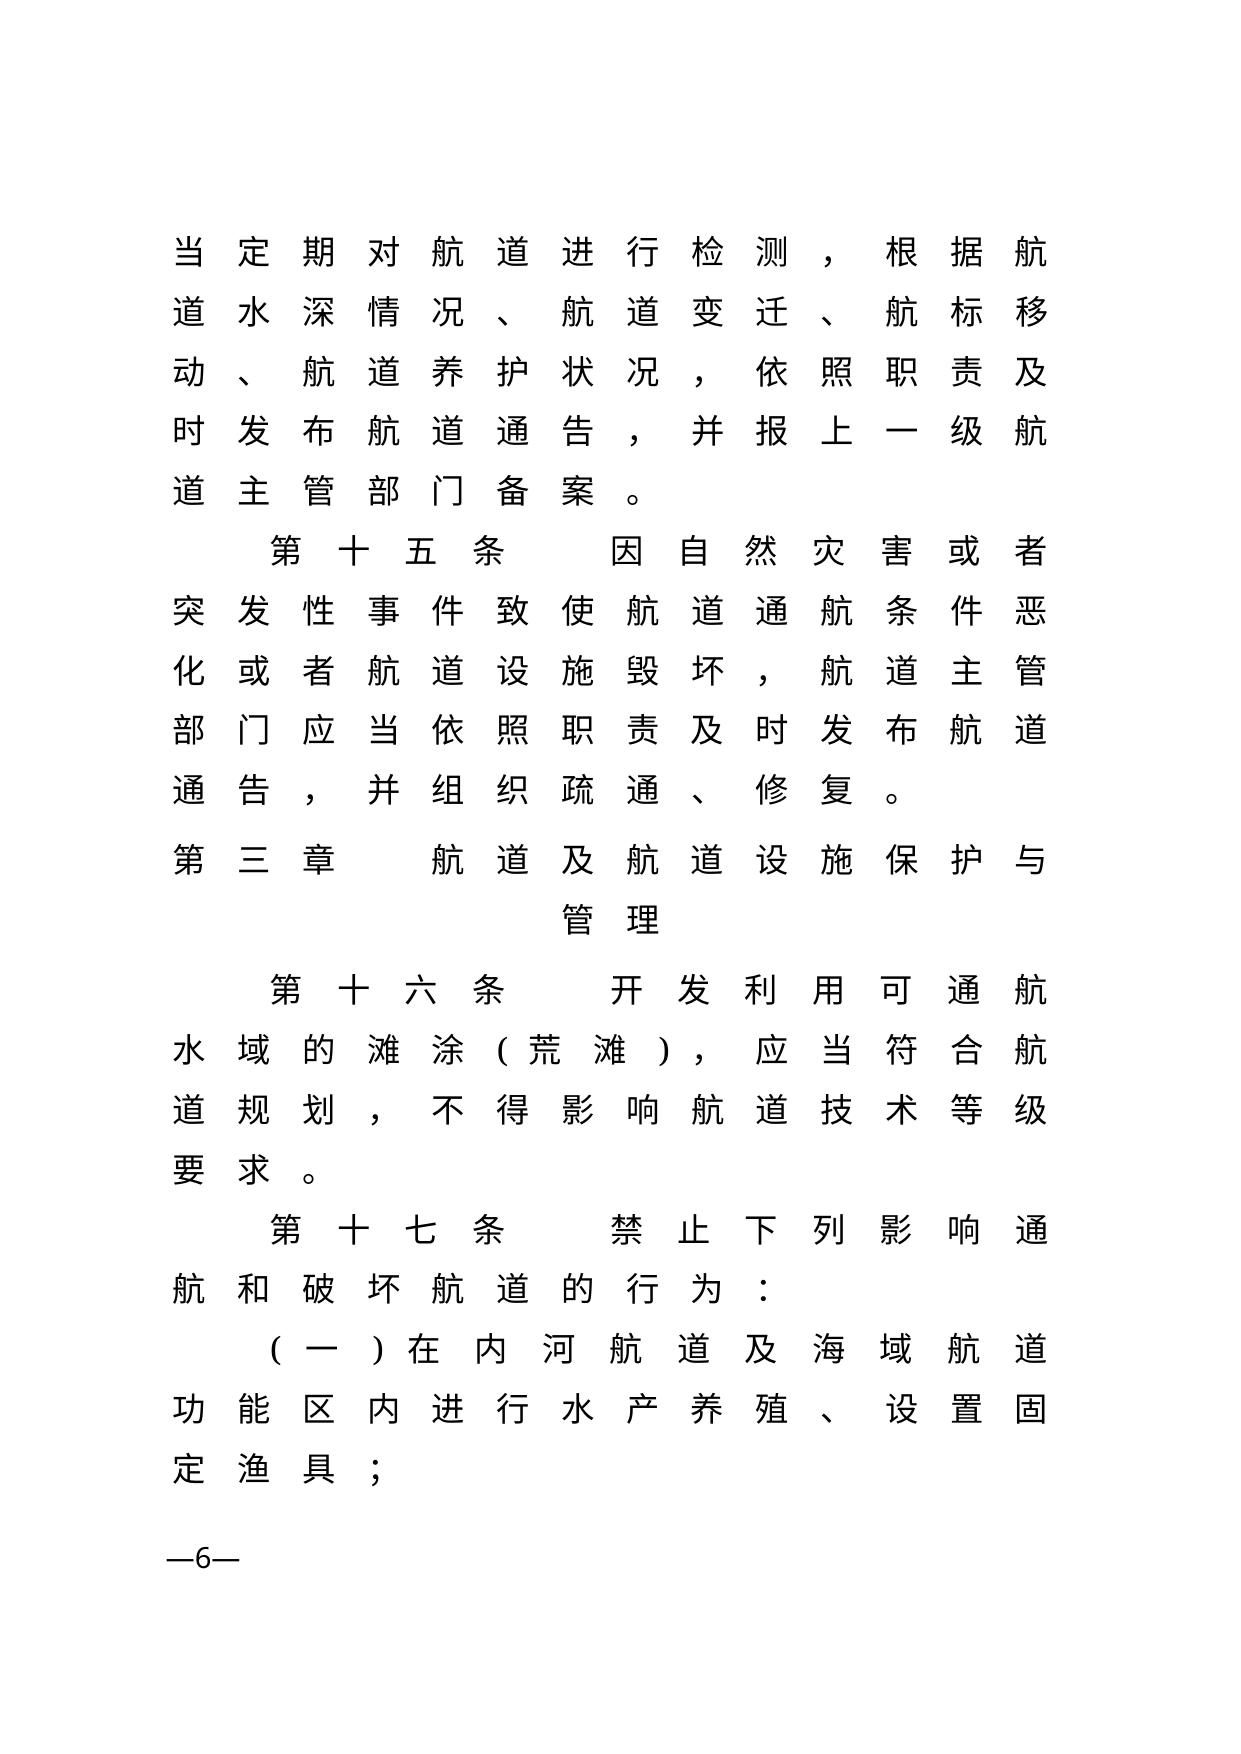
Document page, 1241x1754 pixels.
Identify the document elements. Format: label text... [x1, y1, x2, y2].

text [172, 220, 1079, 519]
subtitle 第三章 航道及航道设施保护与管理 [172, 828, 1079, 948]
text 第十六条 开发利用可通航水域的滩涂(荒滩)，应当符合航道规划，不得影响航道技术等级要求。 [172, 958, 1079, 1198]
text 第十七条 禁止下列影响通航和破坏航道的行为： [172, 1198, 1079, 1317]
text 第十五条 因自然灾害或者突发性事件致使航道通航条件恶化或者航道设施毁坏，航道主管部门应当依照职责及时发布航道通告，并组织疏通、修复。 [172, 519, 1079, 818]
text (一)在内河航道及海域航道功能区内进行水产养殖、设置固定渔具； [172, 1317, 1079, 1497]
